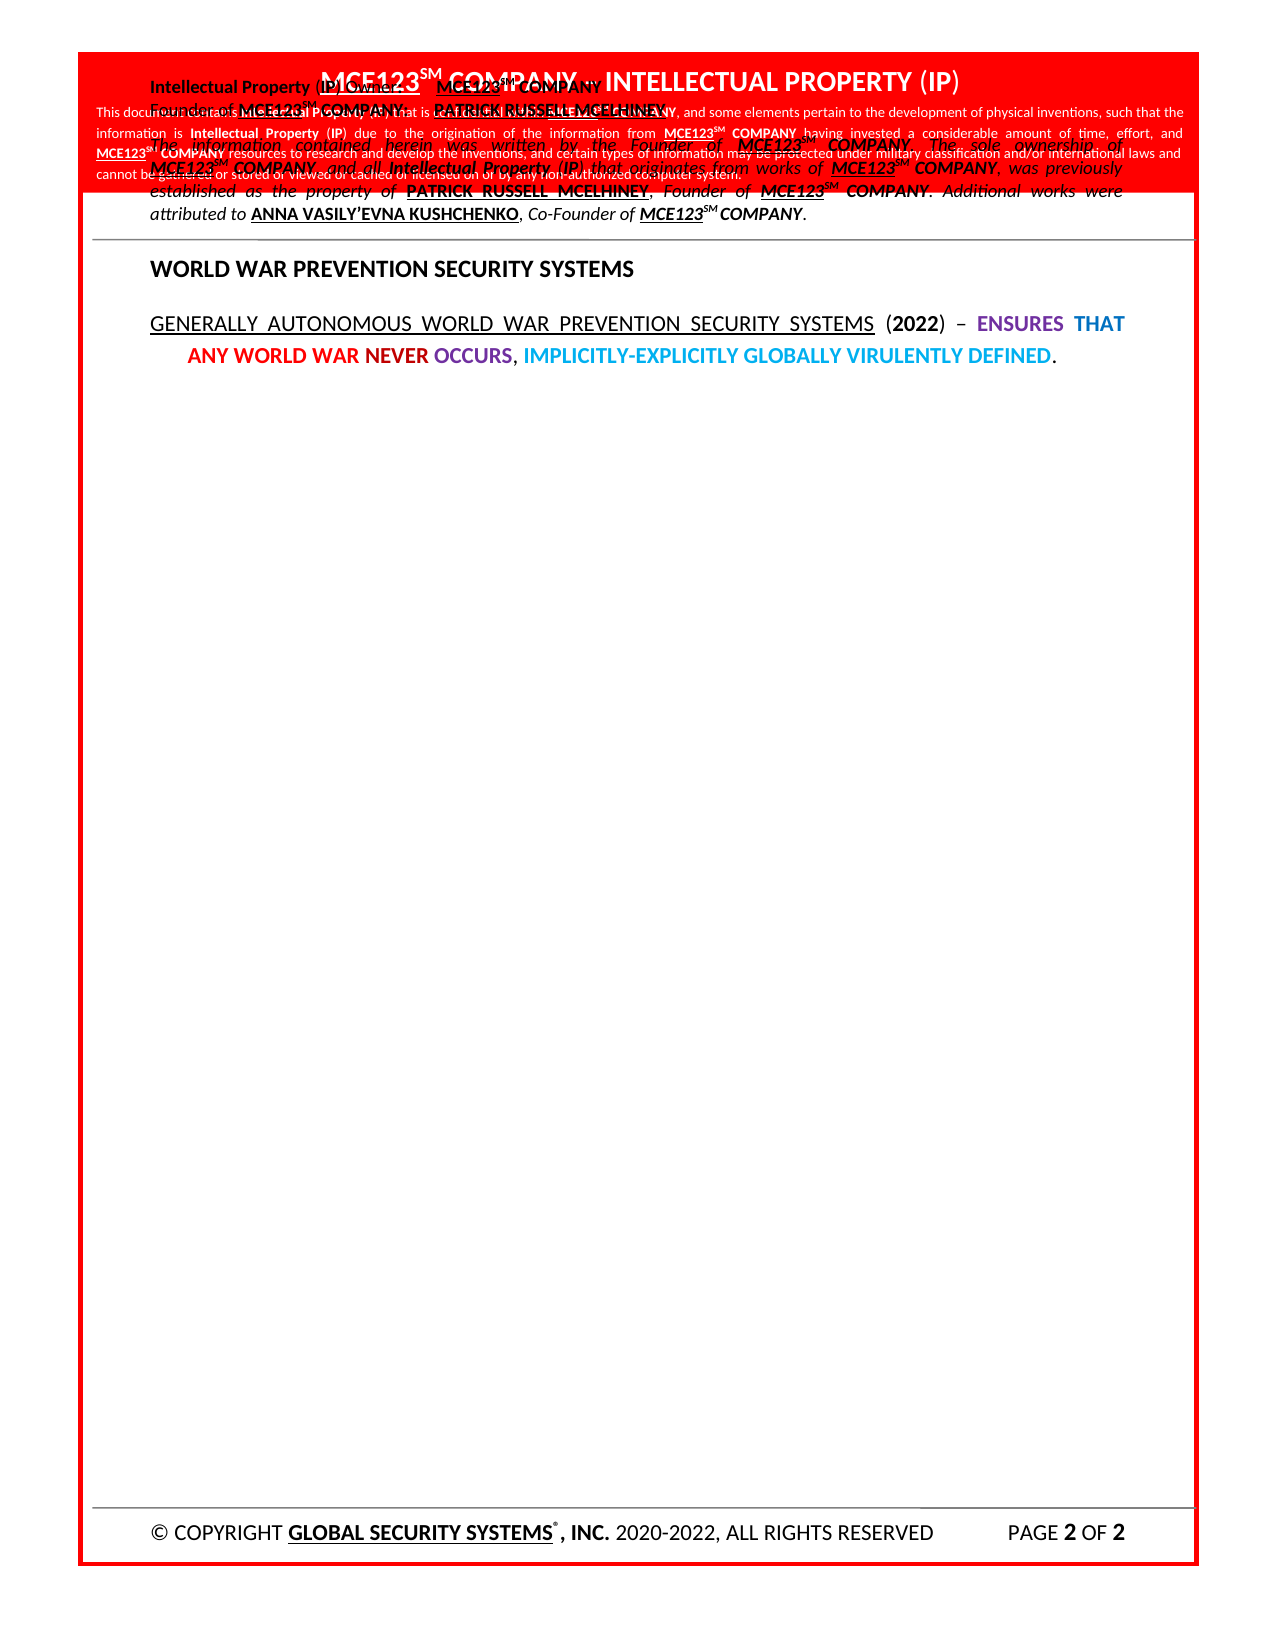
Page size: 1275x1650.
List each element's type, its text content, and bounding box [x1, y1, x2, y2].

text WORLD WAR PREVENTION SECURITY SYSTEMS [150, 253, 1125, 284]
text GENERALLY AUTONOMOUS WORLD WAR PREVENTION SECURITY SYSTEMS (2022) – ENSURES THAT ANY WORLD WAR NEVER OCCURS, IMPLICITLY-EXPLICITLY GLOBALLY VIRULENTLY DEFINED. [150, 309, 1125, 369]
